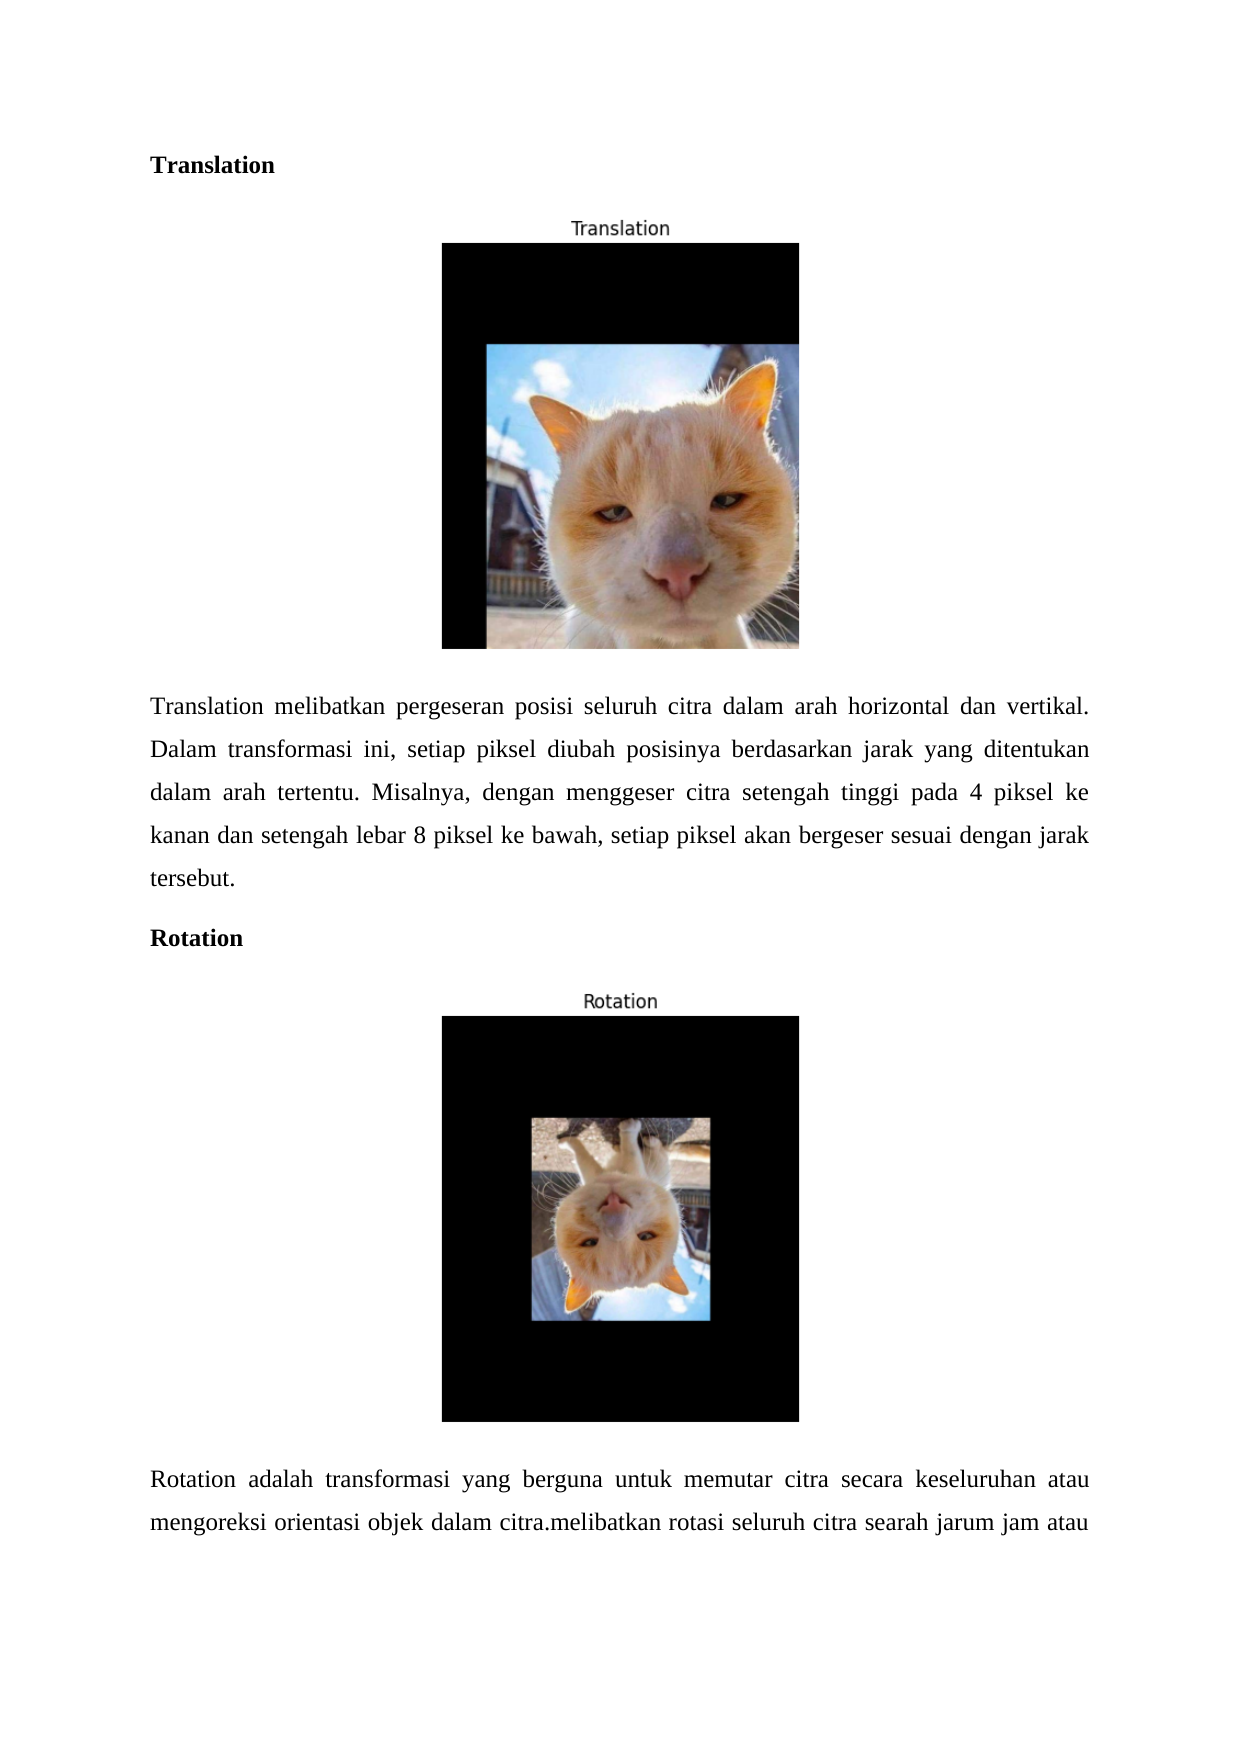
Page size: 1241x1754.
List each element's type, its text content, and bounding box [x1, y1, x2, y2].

picture [431, 982, 809, 1433]
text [150, 1464, 1090, 1536]
text Translation melibatkan pergeseran posisi seluruh citra dalam arah horizontal dan vertikal. Dalam transformasi ini, setiap piksel diubah posisinya berdasarkan jarak yang ditentukan dalam arah tertentu. Misalnya, dengan menggeser citra setengah tinggi pada 4 piksel ke kanan dan setengah lebar 8 piksel ke bawah, setiap piksel akan bergeser sesuai dengan jarak tersebut. [150, 691, 1090, 892]
text Translation [150, 150, 1090, 179]
text Rotation [150, 923, 1090, 952]
picture [431, 209, 809, 660]
